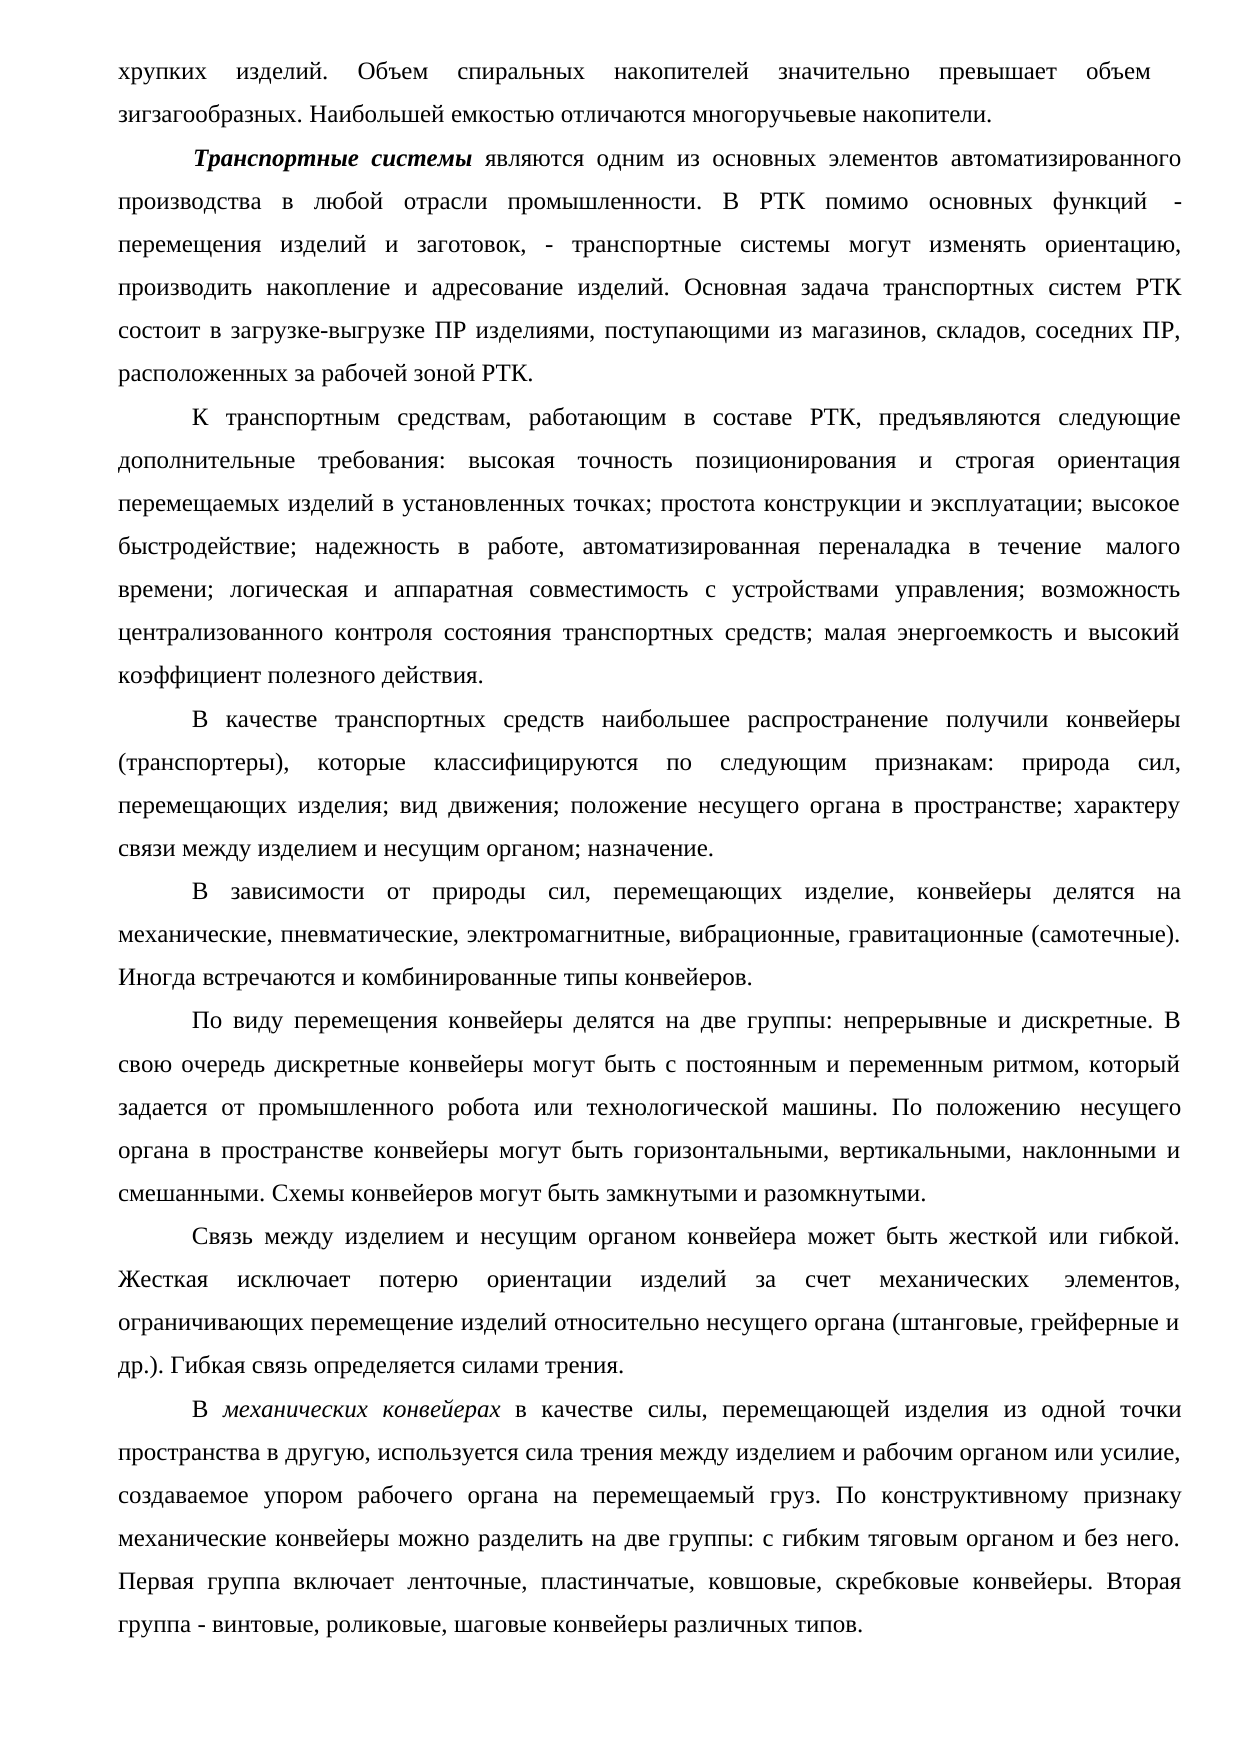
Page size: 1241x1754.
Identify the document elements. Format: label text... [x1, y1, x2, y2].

text Транспортные системы являются одним из основных элементов автоматизированного производства в любой отрасли промышленности. В РТК помимо основных функций - перемещения изделий и заготовок, - транспортные системы могут изменять ориентацию, производить накопление и адресование изделий. Основная задача транспортных систем РТК состоит в загрузке-выгрузке ПР изделиями, поступающими из магазинов, складов, соседних ПР, расположенных за рабочей зоной РТК. [118, 143, 1182, 387]
text В зависимости от природы сил, перемещающих изделие, конвейеры делятся на механические, пневматические, электромагнитные, вибрационные, гравитационные (самотечные). Иногда встречаются и комбинированные типы конвейеров. [118, 876, 1181, 991]
text В механических конвейерах в качестве силы, перемещающей изделия из одной точки пространства в другую, используется сила трения между изделием и рабочим органом или усилие, создаваемое упором рабочего органа на перемещаемый груз. По конструктивному признаку механические конвейеры можно разделить на две группы: с гибким тяговым органом и без него. Первая группа включает ленточные, пластинчатые, ковшовые, скребковые конвейеры. Вторая группа - винтовые, роликовые, шаговые конвейеры различных типов. [118, 1394, 1182, 1638]
text К транспортным средствам, работающим в составе РТК, предъявляются следующие дополнительные требования: высокая точность позиционирования и строгая ориентация перемещаемых изделий в установленных точках; простота конструкции и эксплуатации; высокое быстродействие; надежность в работе, автоматизированная переналадка в течение малого времени; логическая и аппаратная совместимость с устройствами управления; возможность централизованного контроля состояния транспортных средств; малая энергоемкость и высокий коэффициент полезного действия. [118, 402, 1181, 689]
text В качестве транспортных средств наибольшее распространение получили конвейеры (транспортеры), которые классифицируются по следующим признакам: природа сил, перемещающих изделия; вид движения; положение несущего органа в пространстве; характеру связи между изделием и несущим органом; назначение. [118, 704, 1181, 862]
text По виду перемещения конвейеры делятся на две группы: непрерывные и дискретные. В свою очередь дискретные конвейеры могут быть с постоянным и переменным ритмом, который задается от промышленного робота или технологической машины. По положению несущего органа в пространстве конвейеры могут быть горизонтальными, вертикальными, наклонными и смешанными. Схемы конвейеров могут быть замкнутыми и разомкнутыми. [118, 1006, 1181, 1207]
text хрупких изделий. Объем спиральных накопителей значительно превышает объем зигзагообразных. Наибольшей емкостью отличаются многоручьевые накопители. [118, 56, 1151, 128]
text Связь между изделием и несущим органом конвейера может быть жесткой или гибкой. Жесткая исключает потерю ориентации изделий за счет механических элементов, ограничивающих перемещение изделий относительно несущего органа (штанговые, грейферные и др.). Гибкая связь определяется силами трения. [118, 1221, 1181, 1379]
